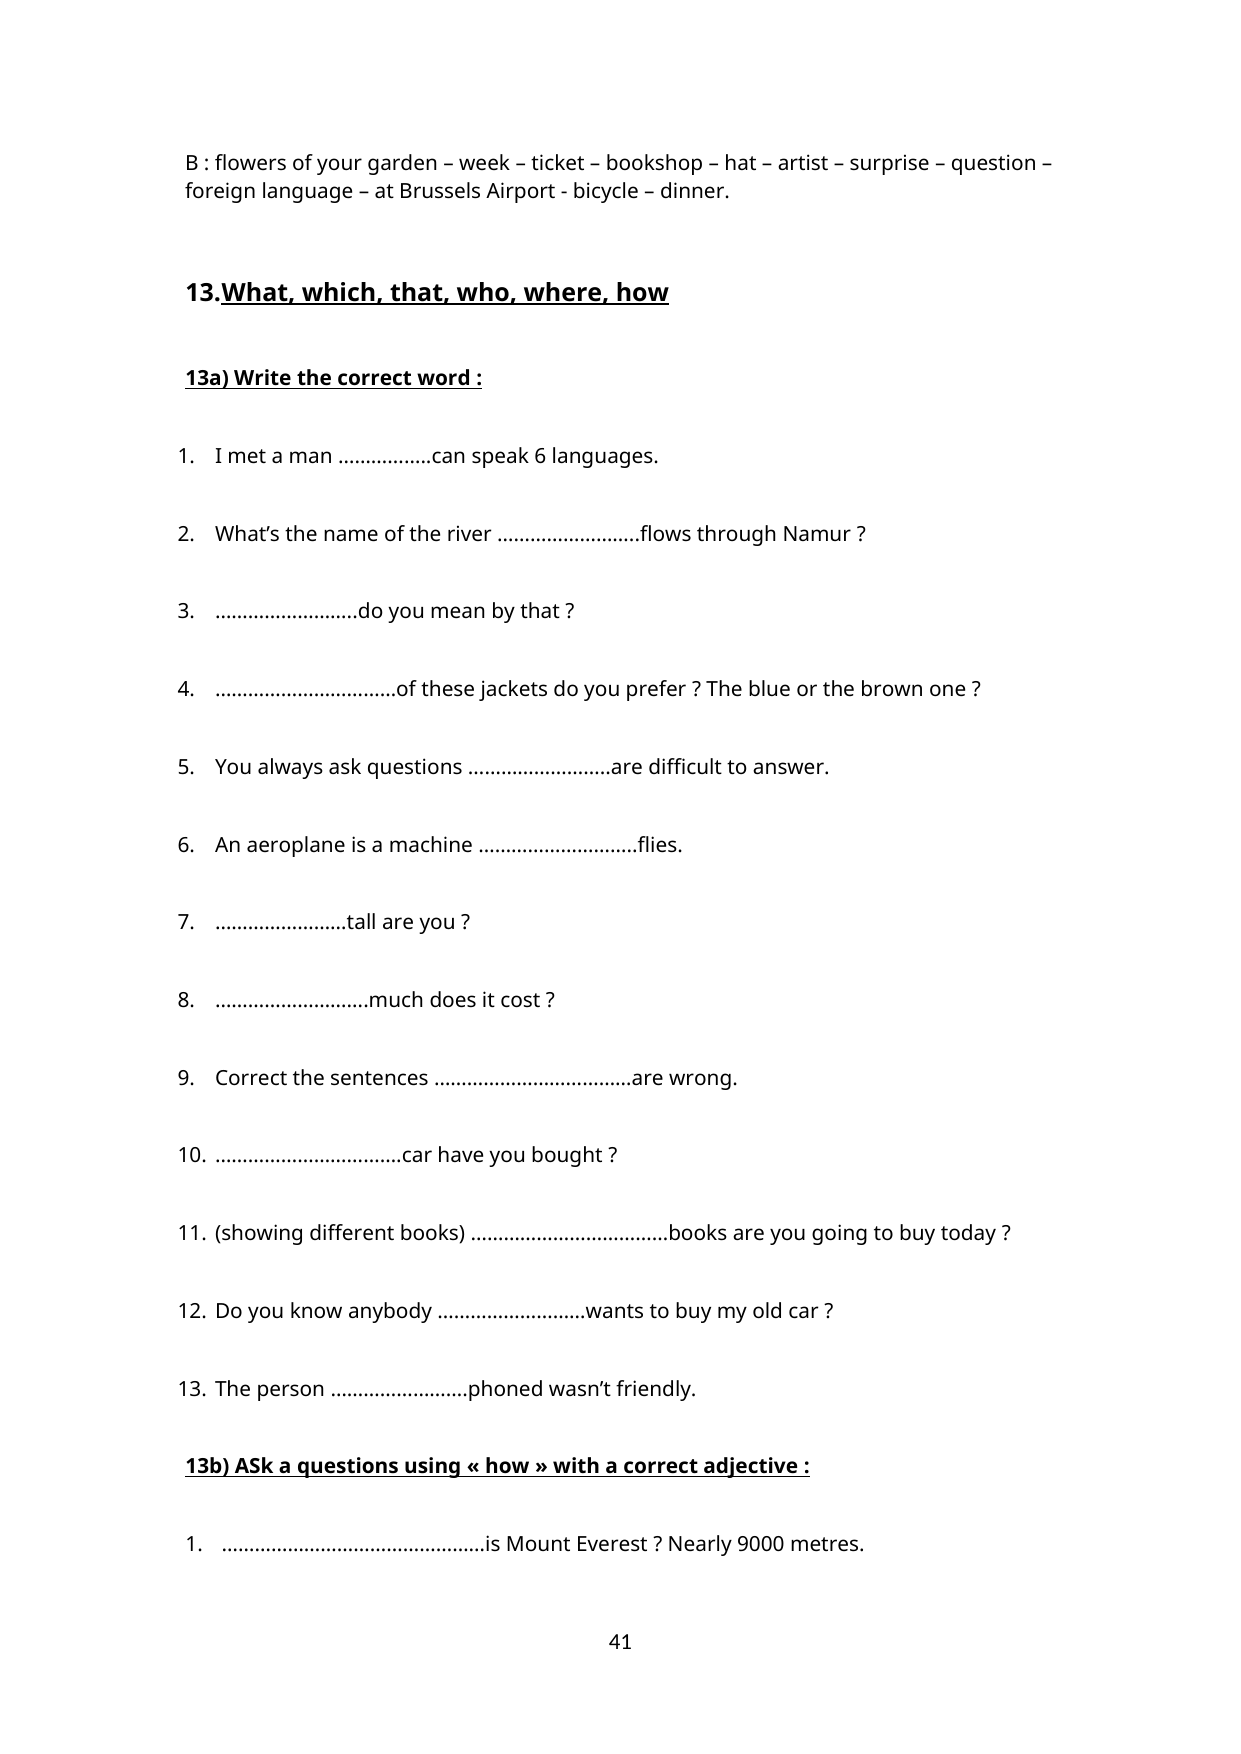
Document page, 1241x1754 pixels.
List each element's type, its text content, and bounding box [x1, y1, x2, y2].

list Do you know anybody ………………………wants to buy my old car ? [177, 1296, 1093, 1324]
list ……………………..do you mean by that ? [177, 597, 1093, 625]
list 13b) ASk a questions using « how » with a correct adjective : [185, 1451, 1093, 1480]
list The person …………………….phoned wasn’t friendly. [177, 1374, 1093, 1402]
list …………………………….car have you bought ? [177, 1141, 1093, 1169]
list (showing different books) ………………………………books are you going to buy today ? [177, 1218, 1093, 1247]
list ……………………………of these jackets do you prefer ? The blue or the brown one ? [177, 674, 1093, 703]
list B : flowers of your garden – week – ticket – bookshop – hat – artist – surprise – question – foreign language – at Brussels Airport - bicycle – dinner. [185, 148, 1093, 204]
list An aeroplane is a machine ………………………..flies. [177, 830, 1093, 858]
list …………………………………………is Mount Everest ? Nearly 9000 metres. [185, 1529, 1093, 1558]
list What, which, that, who, where, how [185, 274, 1093, 309]
list 13a) Write the correct word : [185, 363, 1093, 392]
list ……………………….much does it cost ? [177, 985, 1093, 1014]
list I met a man ……………..can speak 6 languages. [177, 441, 1093, 470]
list ……………………tall are you ? [177, 907, 1093, 936]
list What’s the name of the river ……………………..flows through Namur ? [177, 519, 1093, 547]
list You always ask questions ……………………..are difficult to answer. [177, 752, 1093, 781]
list Correct the sentences ………………………………are wrong. [177, 1063, 1093, 1091]
